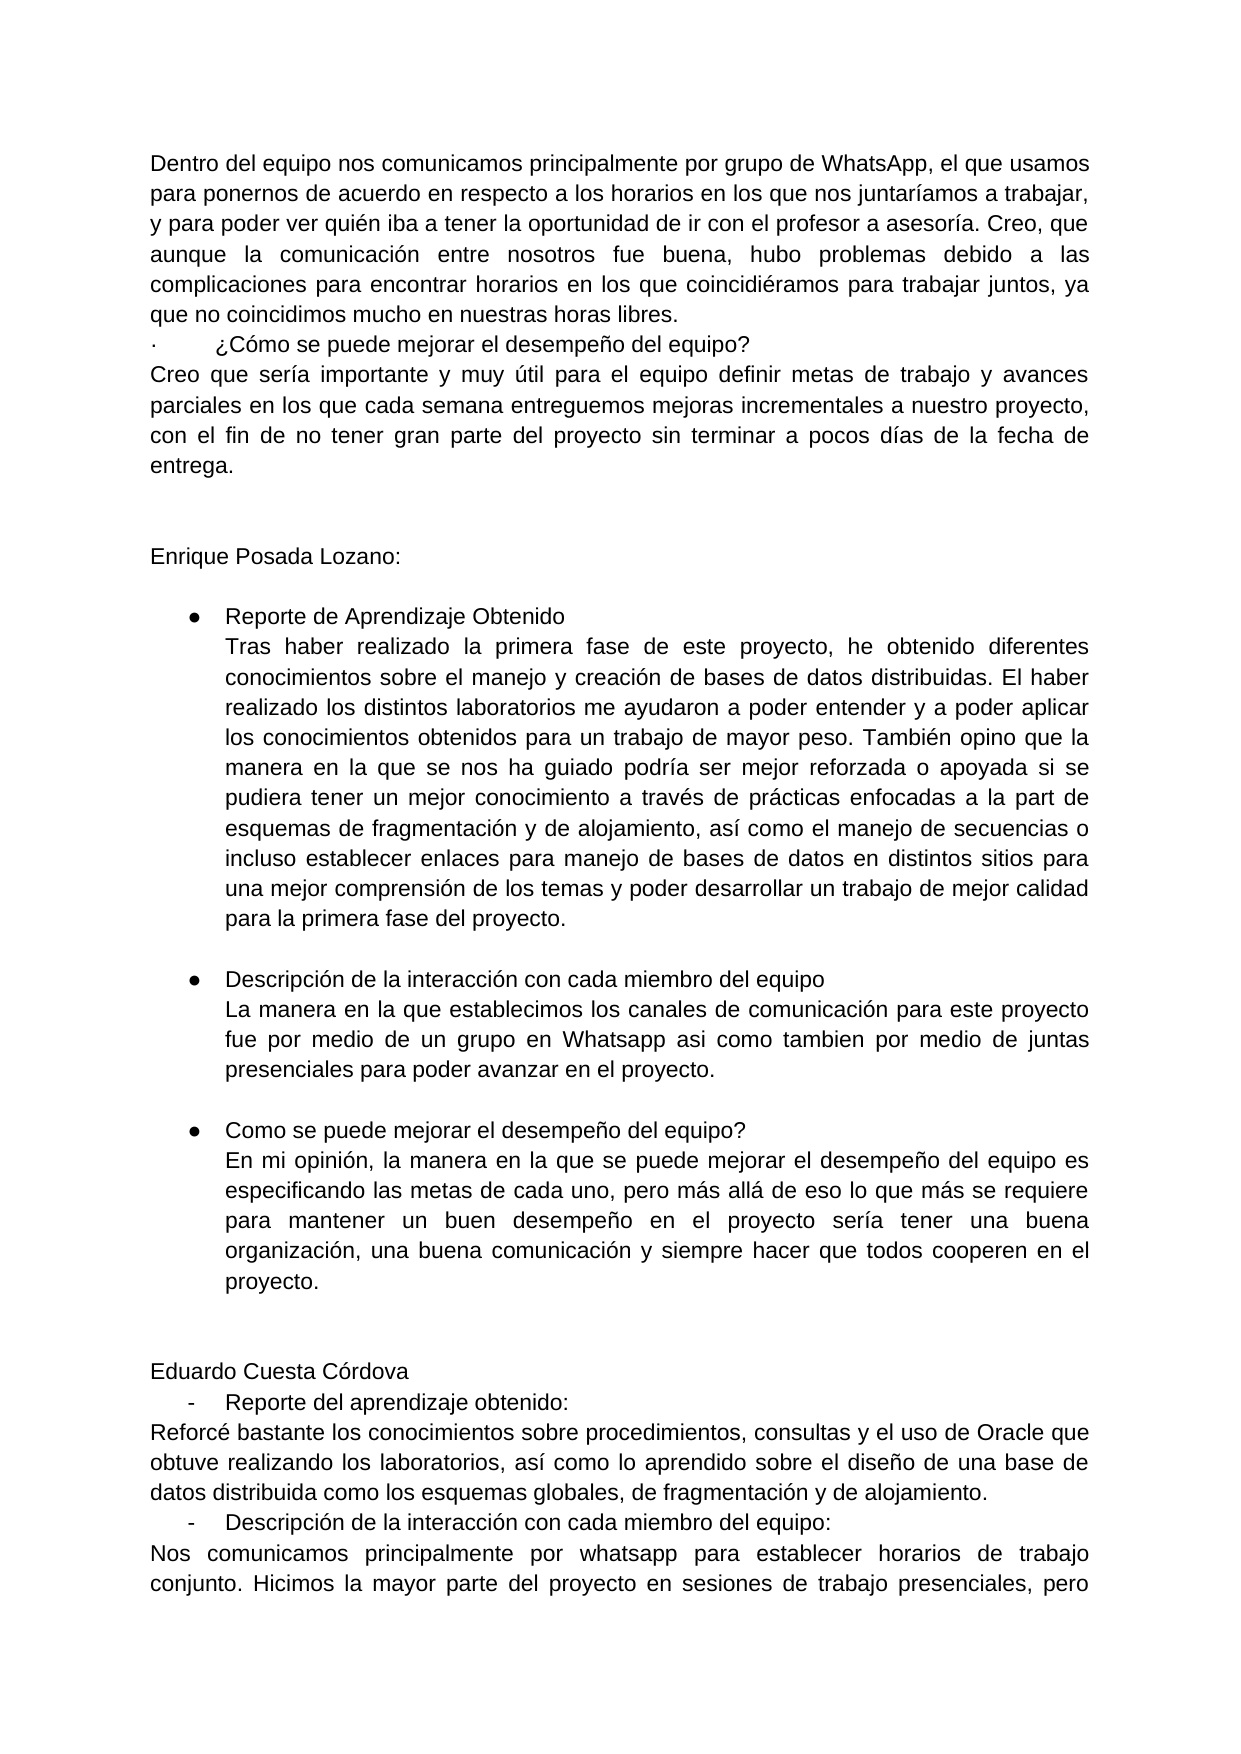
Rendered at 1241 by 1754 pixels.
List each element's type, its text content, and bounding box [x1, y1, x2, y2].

list Reporte del aprendizaje obtenido: [187, 1388, 1090, 1415]
list Reporte de Aprendizaje Obtenido [187, 603, 1090, 629]
text Eduardo Cuesta Córdova [150, 1358, 1090, 1385]
list Como se puede mejorar el desempeño del equipo? [187, 1117, 1090, 1143]
list Descripción de la interacción con cada miembro del equipo [187, 966, 1090, 992]
text La manera en la que establecimos los canales de comunicación para este proyecto fue por medio de un grupo en Whatsapp asi como tambien por medio de juntas presenciales para poder avanzar en el proyecto. [225, 996, 1090, 1083]
text · ¿Cómo se puede mejorar el desempeño del equipo? [150, 331, 1090, 358]
text Reforcé bastante los conocimientos sobre procedimientos, consultas y el uso de Oracle que obtuve realizando los laboratorios, así como lo aprendido sobre el diseño de una base de datos distribuida como los esquemas globales, de fragmentación y de alojamiento. [150, 1419, 1090, 1506]
text Enrique Posada Lozano: [150, 543, 1090, 569]
list Descripción de la interacción con cada miembro del equipo: [187, 1509, 1090, 1536]
text Dentro del equipo nos comunicamos principalmente por grupo de WhatsApp, el que usamos para ponernos de acuerdo en respecto a los horarios en los que nos juntaríamos a trabajar, y para poder ver quién iba a tener la oportunidad de ir con el profesor a asesoría. Creo, que aunque la comunicación entre nosotros fue buena, hubo problemas debido a las complicaciones para encontrar horarios en los que coincidiéramos para trabajar juntos, ya que no coincidimos mucho en nuestras horas libres. [150, 150, 1090, 327]
text En mi opinión, la manera en la que se puede mejorar el desempeño del equipo es especificando las metas de cada uno, pero más allá de eso lo que más se requiere para mantener un buen desempeño en el proyecto sería tener una buena organización, una buena comunicación y siempre hacer que todos cooperen en el proyecto. [225, 1147, 1090, 1294]
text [150, 1539, 1090, 1596]
text Tras haber realizado la primera fase de este proyecto, he obtenido diferentes conocimientos sobre el manejo y creación de bases de datos distribuidas. El haber realizado los distintos laboratorios me ayudaron a poder entender y a poder aplicar los conocimientos obtenidos para un trabajo de mayor peso. También opino que la manera en la que se nos ha guiado podría ser mejor reforzada o apoyada si se pudiera tener un mejor conocimiento a través de prácticas enfocadas a la part de esquemas de fragmentación y de alojamiento, así como el manejo de secuencias o incluso establecer enlaces para manejo de bases de datos en distintos sitios para una mejor comprensión de los temas y poder desarrollar un trabajo de mejor calidad para la primera fase del proyecto. [225, 633, 1090, 932]
text Creo que sería importante y muy útil para el equipo definir metas de trabajo y avances parciales en los que cada semana entreguemos mejoras incrementales a nuestro proyecto, con el fin de no tener gran parte del proyecto sin terminar a pocos días de la fecha de entrega. [150, 361, 1090, 478]
